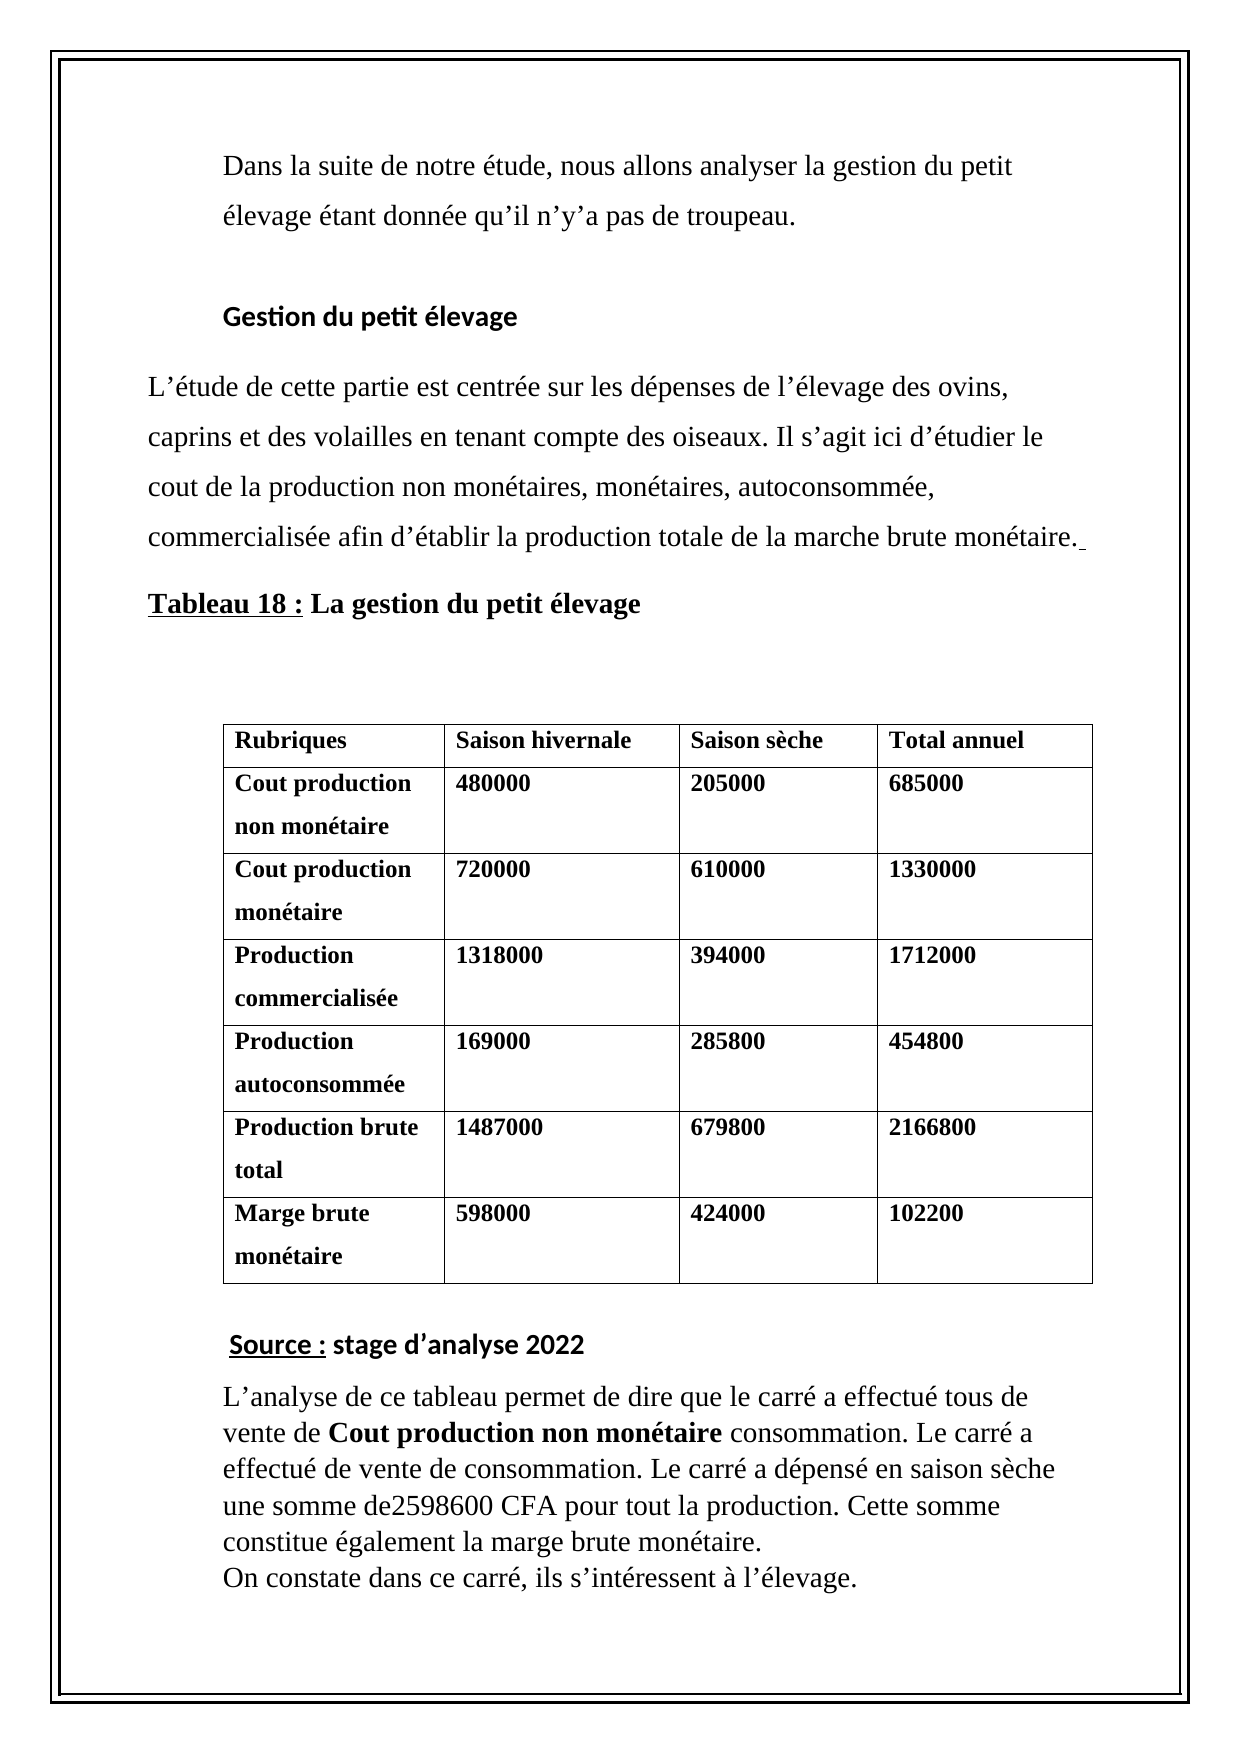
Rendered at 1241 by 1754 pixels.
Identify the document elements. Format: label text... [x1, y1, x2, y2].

table_cell 720000 [445, 854, 679, 939]
list On constate dans ce carré, ils s’intéressent à l’élevage. [223, 1560, 1093, 1593]
list L’analyse de ce tableau permet de dire que le carré a effectué tous de vente de Cout production non monétaire consommation. Le carré a effectué de vente de consommation. Le carré a dépensé en saison sèche une somme de2598600 CFA pour tout la production. Cette somme constitue également la marge brute monétaire. [223, 1379, 1093, 1557]
table_header Saison hivernale [445, 725, 679, 767]
text Tableau 18 : La gestion du petit élevage [148, 587, 1093, 620]
table_cell 598000 [445, 1198, 679, 1283]
table_cell 102200 [878, 1198, 1092, 1283]
list Dans la suite de notre étude, nous allons analyser la gestion du petit élevage étant donnée qu’il n’y’a pas de troupeau. [223, 148, 1093, 231]
table_cell Production autoconsommée [224, 1026, 444, 1111]
list Source : stage d’analyse 2022 [223, 1326, 1093, 1361]
table_cell 610000 [680, 854, 877, 939]
table_cell Cout production monétaire [224, 854, 444, 939]
table_header Saison sèche [680, 725, 877, 767]
table_cell Cout production non monétaire [224, 768, 444, 853]
table_header Total annuel [878, 725, 1092, 767]
table_cell 454800 [878, 1026, 1092, 1111]
table_cell 1330000 [878, 854, 1092, 939]
table_cell 394000 [680, 940, 877, 1025]
table_cell 679800 [680, 1112, 877, 1197]
table_cell 2166800 [878, 1112, 1092, 1197]
table_cell 1318000 [445, 940, 679, 1025]
table_cell 685000 [878, 768, 1092, 853]
list Gestion du petit élevage [223, 298, 1093, 334]
table_cell Production brute total [224, 1112, 444, 1197]
table_cell 1487000 [445, 1112, 679, 1197]
table_cell 285800 [680, 1026, 877, 1111]
table_cell 169000 [445, 1026, 679, 1111]
text L’étude de cette partie est centrée sur les dépenses de l’élevage des ovins, caprins et des volailles en tenant compte des oiseaux. Il s’agit ici d’étudier le cout de la production non monétaires, monétaires, autoconsommée, commercialisée afin d’établir la production totale de la marche brute monétaire. [148, 369, 1093, 553]
table_cell 205000 [680, 768, 877, 853]
table_cell Production commercialisée [224, 940, 444, 1025]
table_cell 480000 [445, 768, 679, 853]
table_cell 1712000 [878, 940, 1092, 1025]
table_header Rubriques [224, 725, 444, 767]
table_cell 424000 [680, 1198, 877, 1283]
table_cell Marge brute monétaire [224, 1198, 444, 1283]
